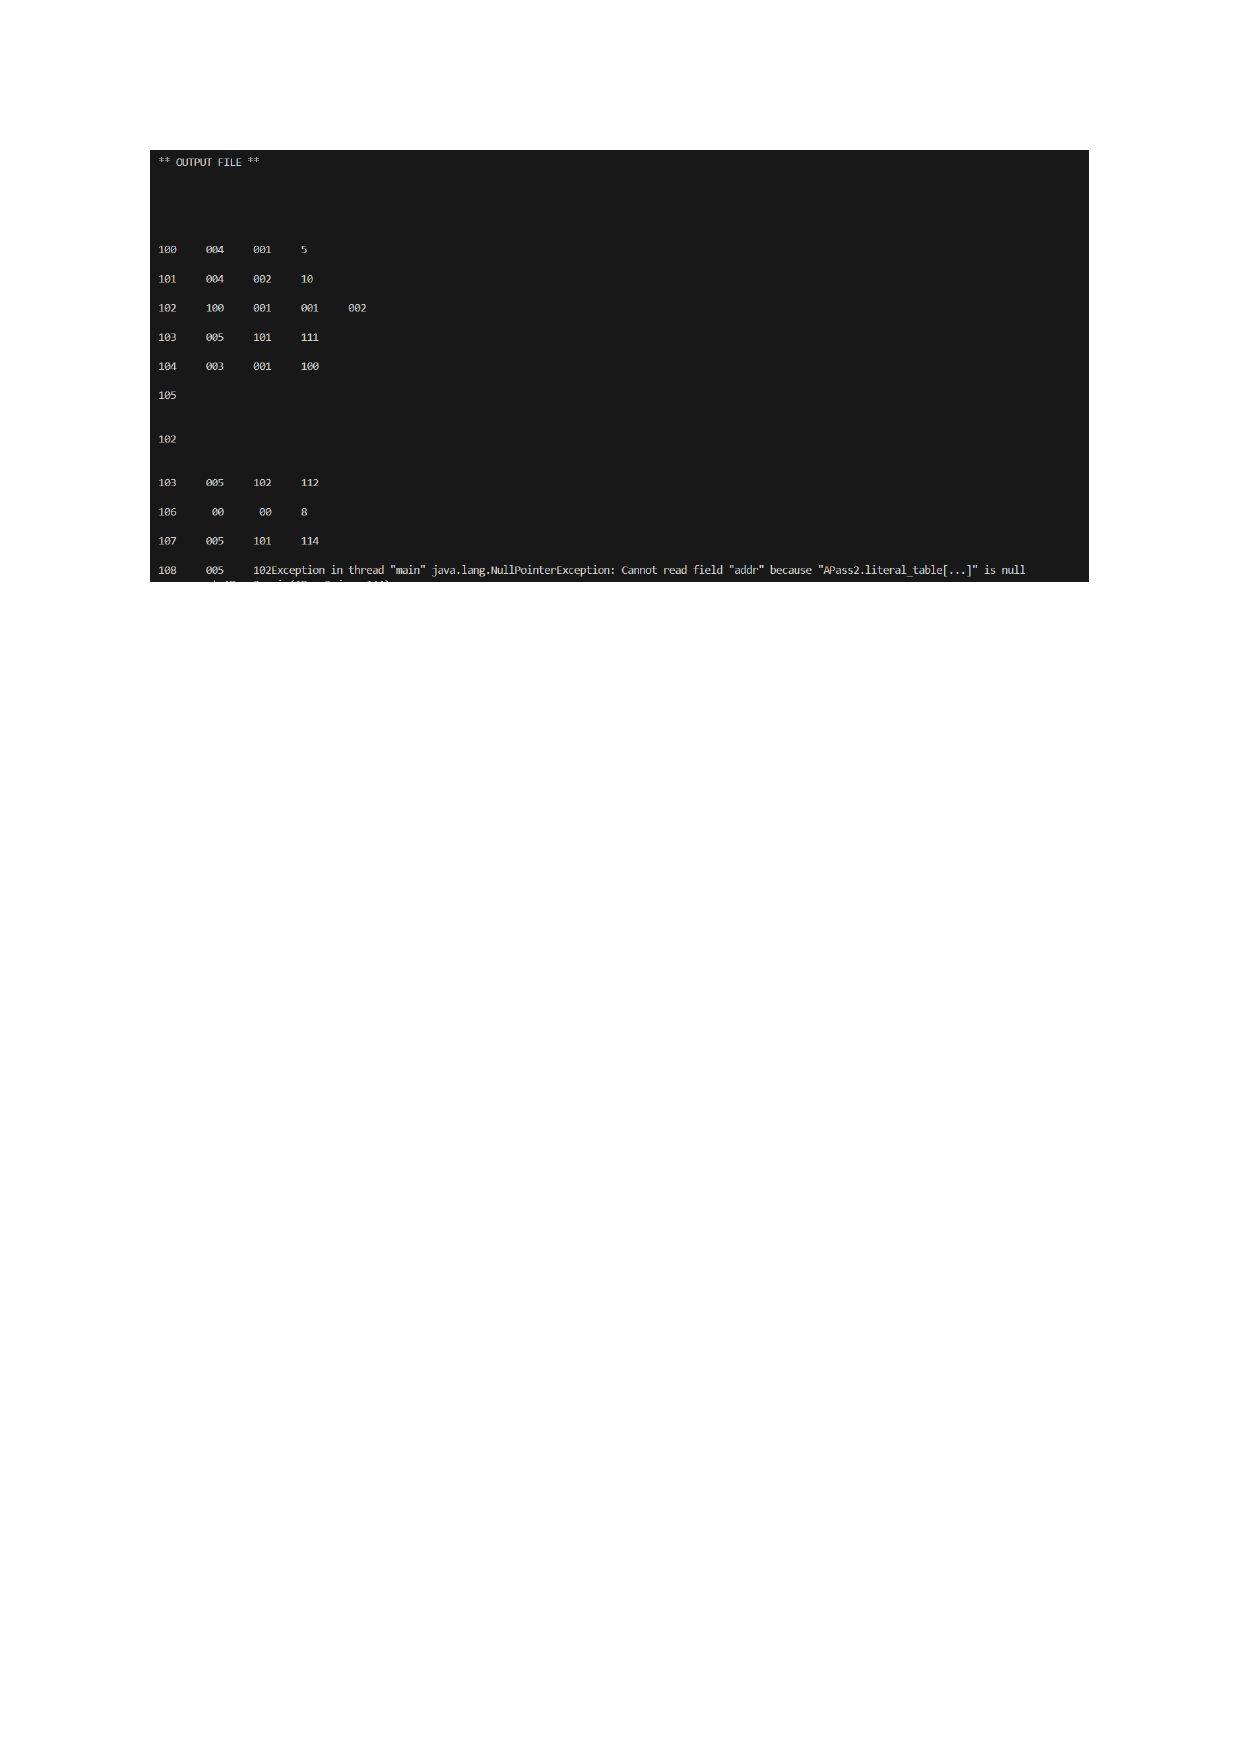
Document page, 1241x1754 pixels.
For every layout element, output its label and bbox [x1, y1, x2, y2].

picture [150, 150, 1089, 582]
